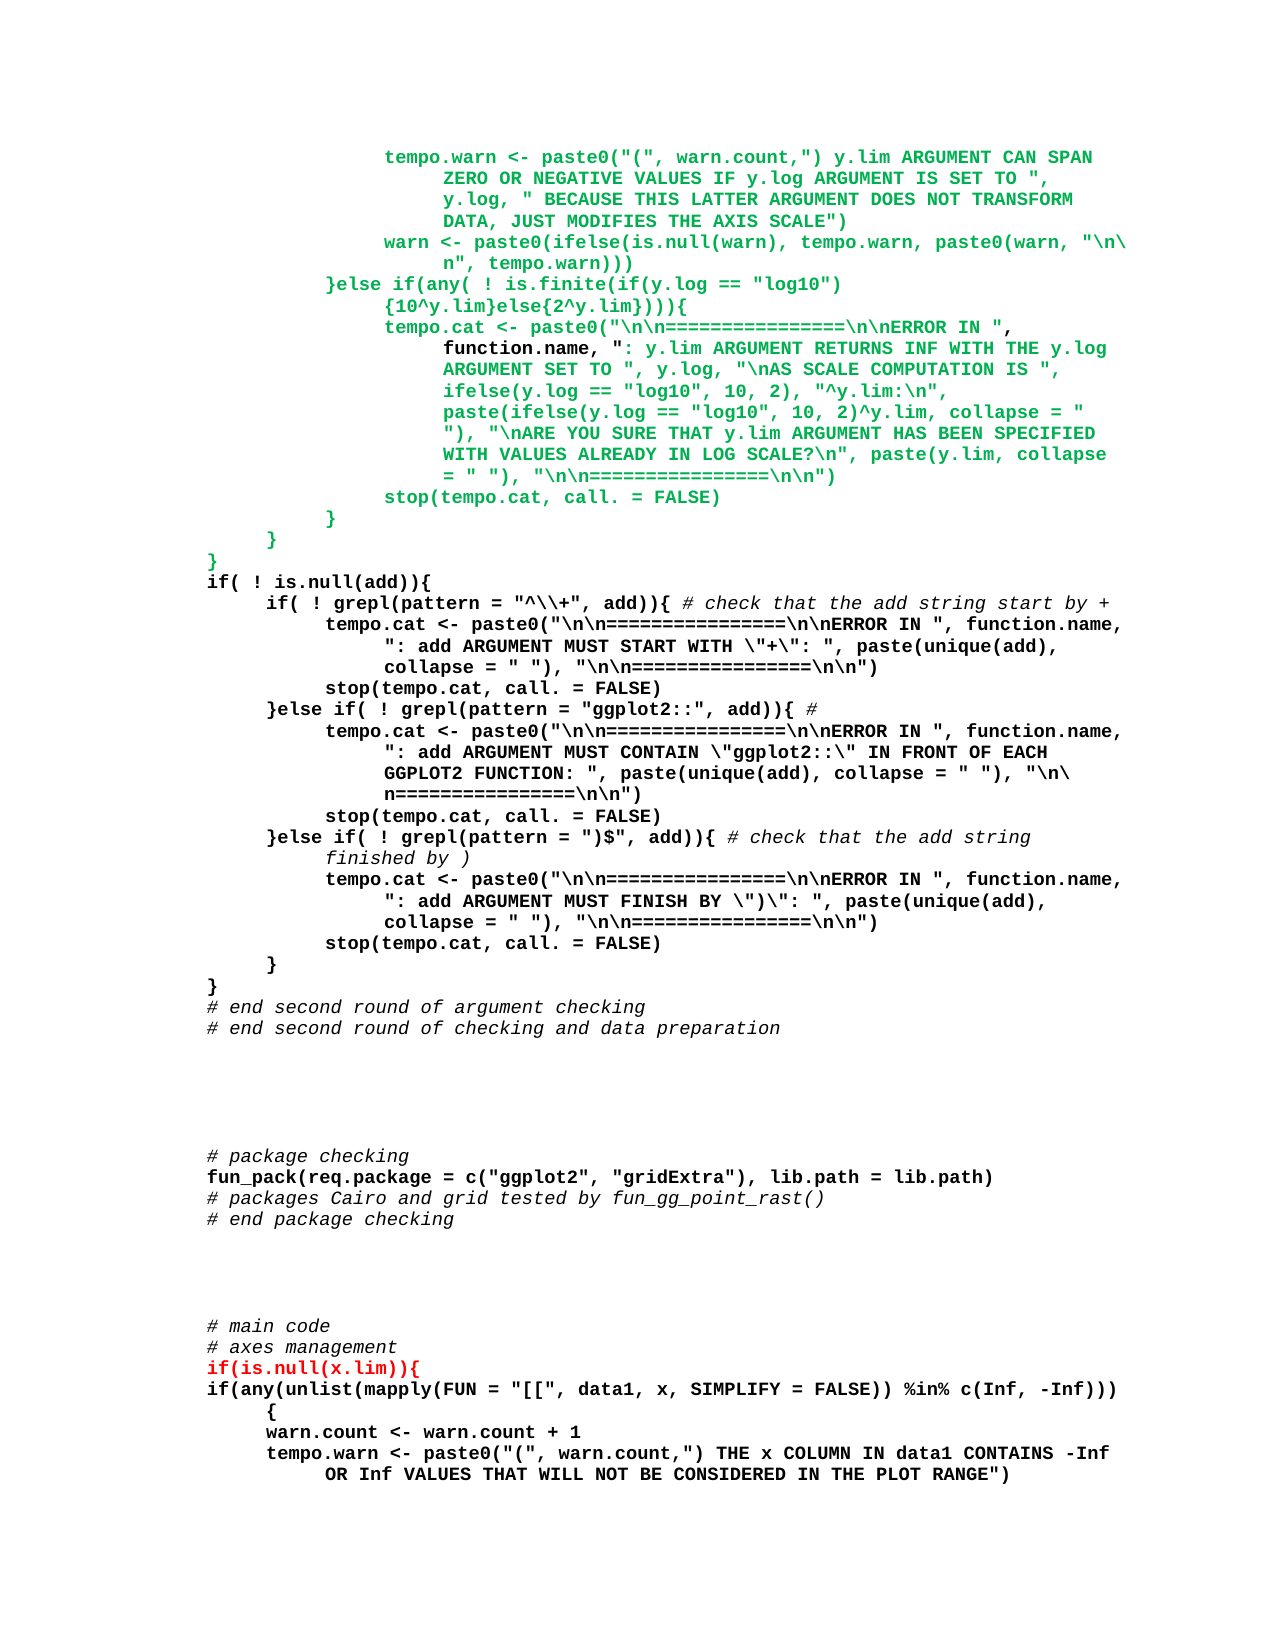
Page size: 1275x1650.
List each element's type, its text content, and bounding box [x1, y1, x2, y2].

text tempo.cat <- paste0("\n\n================\n\nERROR IN ", function.name, ": add ARGUMENT MUST FINISH BY \")\": ", paste(unique(add), collapse = " "), "\n\n================\n\n") [325, 870, 1127, 934]
text # axes management [207, 1338, 1127, 1359]
text } [266, 530, 1127, 551]
text } [207, 976, 1127, 998]
text } [266, 955, 1127, 976]
text stop(tempo.cat, call. = FALSE) [325, 934, 1127, 955]
text warn <- paste0(ifelse(is.null(warn), tempo.warn, paste0(warn, "\n\n", tempo.warn))) [384, 233, 1127, 275]
text if( ! is.null(add)){ [207, 573, 1127, 594]
text tempo.warn <- paste0("(", warn.count,") THE x COLUMN IN data1 CONTAINS -Inf OR Inf VALUES THAT WILL NOT BE CONSIDERED IN THE PLOT RANGE") [266, 1444, 1127, 1486]
text } [325, 509, 1127, 530]
text # main code [207, 1316, 1127, 1338]
text # end package checking [207, 1210, 1127, 1231]
text tempo.cat <- paste0("\n\n================\n\nERROR IN ", function.name, ": add ARGUMENT MUST START WITH \"+\": ", paste(unique(add), collapse = " "), "\n\n================\n\n") [325, 615, 1127, 679]
text if(is.null(x.lim)){ [207, 1359, 1127, 1380]
text stop(tempo.cat, call. = FALSE) [325, 806, 1127, 828]
text stop(tempo.cat, call. = FALSE) [325, 679, 1127, 700]
text tempo.cat <- paste0("\n\n================\n\nERROR IN ", function.name, ": add ARGUMENT MUST CONTAIN \"ggplot2::\" IN FRONT OF EACH GGPLOT2 FUNCTION: ", paste(unique(add), collapse = " "), "\n\n================\n\n") [325, 721, 1127, 806]
text if(any(unlist(mapply(FUN = "[[", data1, x, SIMPLIFY = FALSE)) %in% c(Inf, -Inf))){ [207, 1380, 1127, 1423]
text fun_pack(req.package = c("ggplot2", "gridExtra"), lib.path = lib.path) [207, 1168, 1127, 1189]
text # end second round of argument checking [207, 998, 1127, 1019]
text }else if( ! grepl(pattern = ")$", add)){ # check that the add string finished by ) [266, 828, 1127, 870]
text # packages Cairo and grid tested by fun_gg_point_rast() [207, 1189, 1127, 1210]
text stop(tempo.cat, call. = FALSE) [384, 488, 1127, 509]
text # package checking [207, 1146, 1127, 1168]
text warn.count <- warn.count + 1 [266, 1423, 1127, 1444]
text }else if( ! grepl(pattern = "ggplot2::", add)){ # [266, 700, 1127, 721]
text if( ! grepl(pattern = "^\\+", add)){ # check that the add string start by + [266, 594, 1127, 615]
text } [207, 551, 1127, 573]
text }else if(any( ! is.finite(if(y.log == "log10"){10^y.lim}else{2^y.lim}))){ [325, 275, 1127, 318]
text # end second round of checking and data preparation [207, 1019, 1127, 1040]
